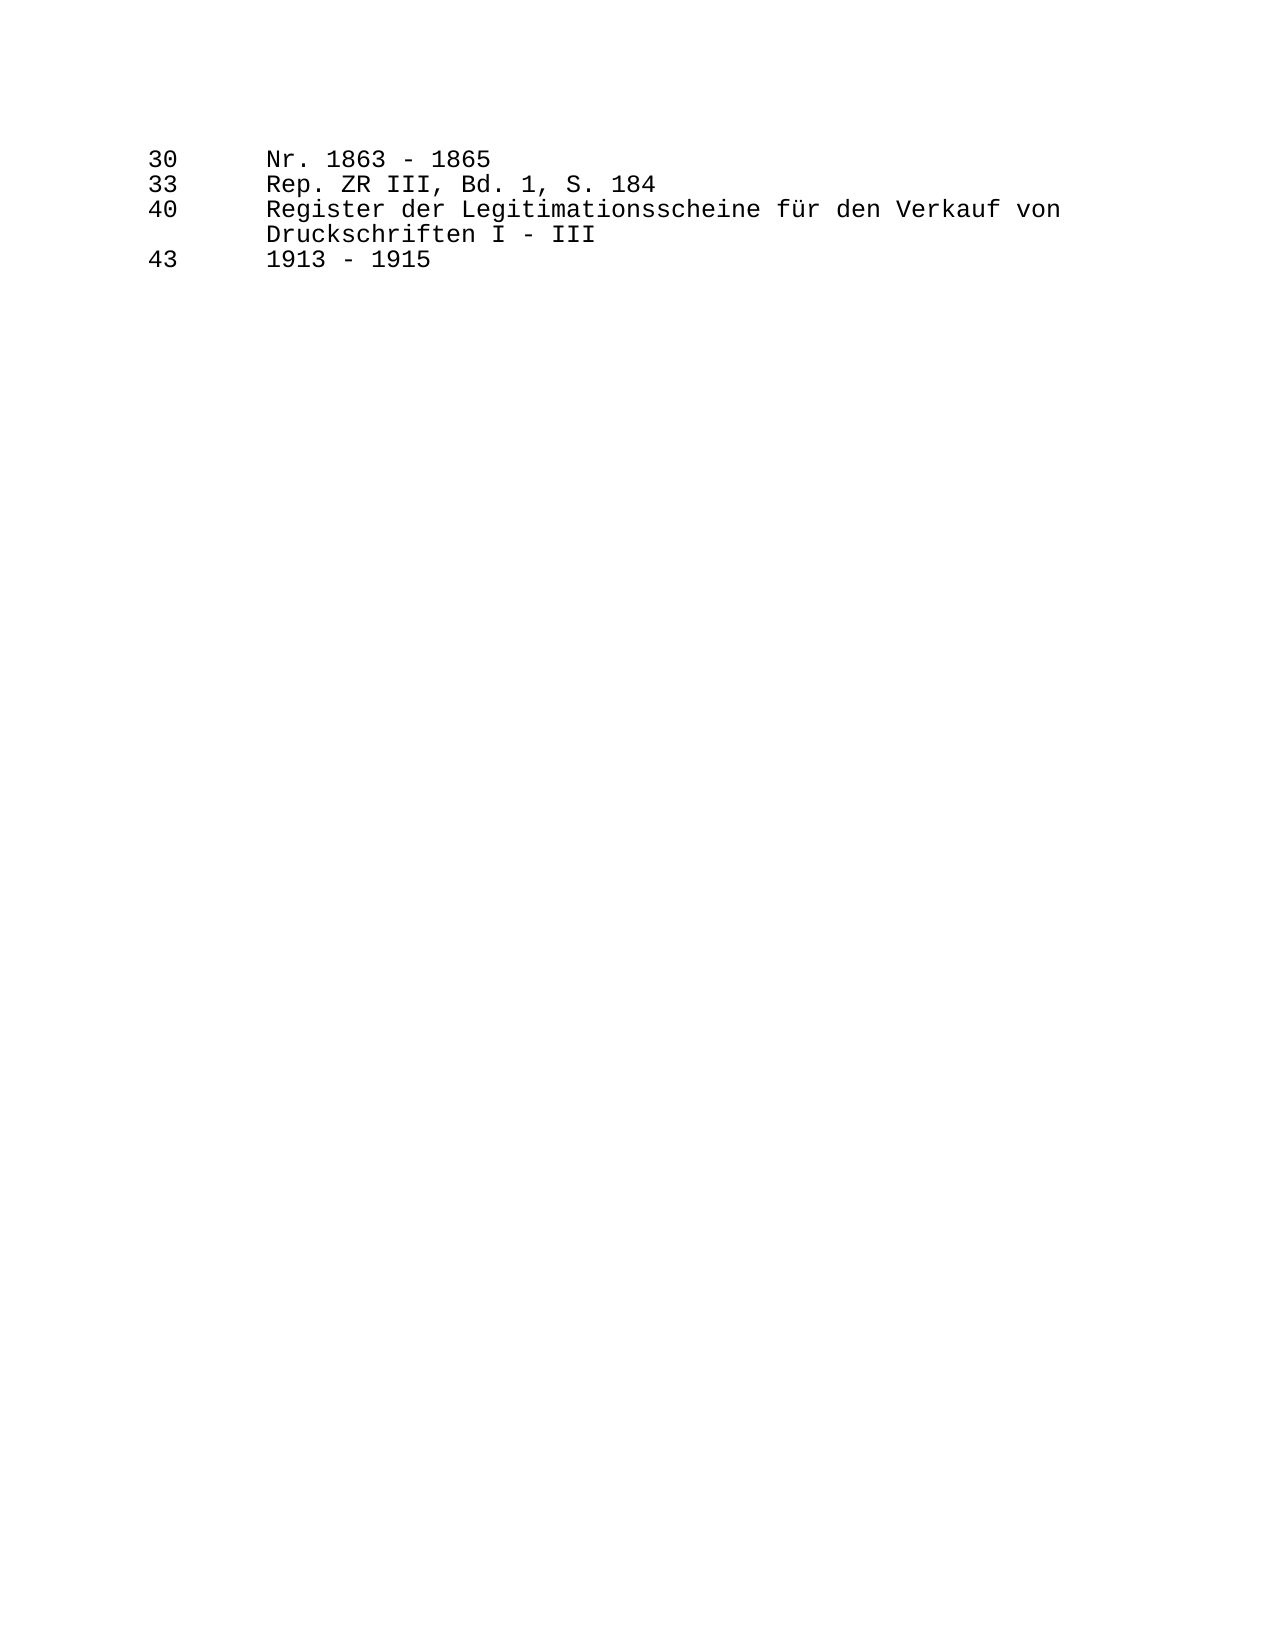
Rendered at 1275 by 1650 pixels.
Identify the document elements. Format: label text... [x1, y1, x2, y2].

text 43 1913 - 1915 [148, 248, 1127, 273]
text 33 Rep. ZR III, Bd. 1, S. 184 [148, 173, 1127, 198]
text 40 Register der s[2{Legitimationsscheine für den Verkauf} von 1{Druckschriften}]s I - III [148, 198, 1127, 248]
text 30 Nr. 1863 - 1865 [148, 148, 1127, 173]
